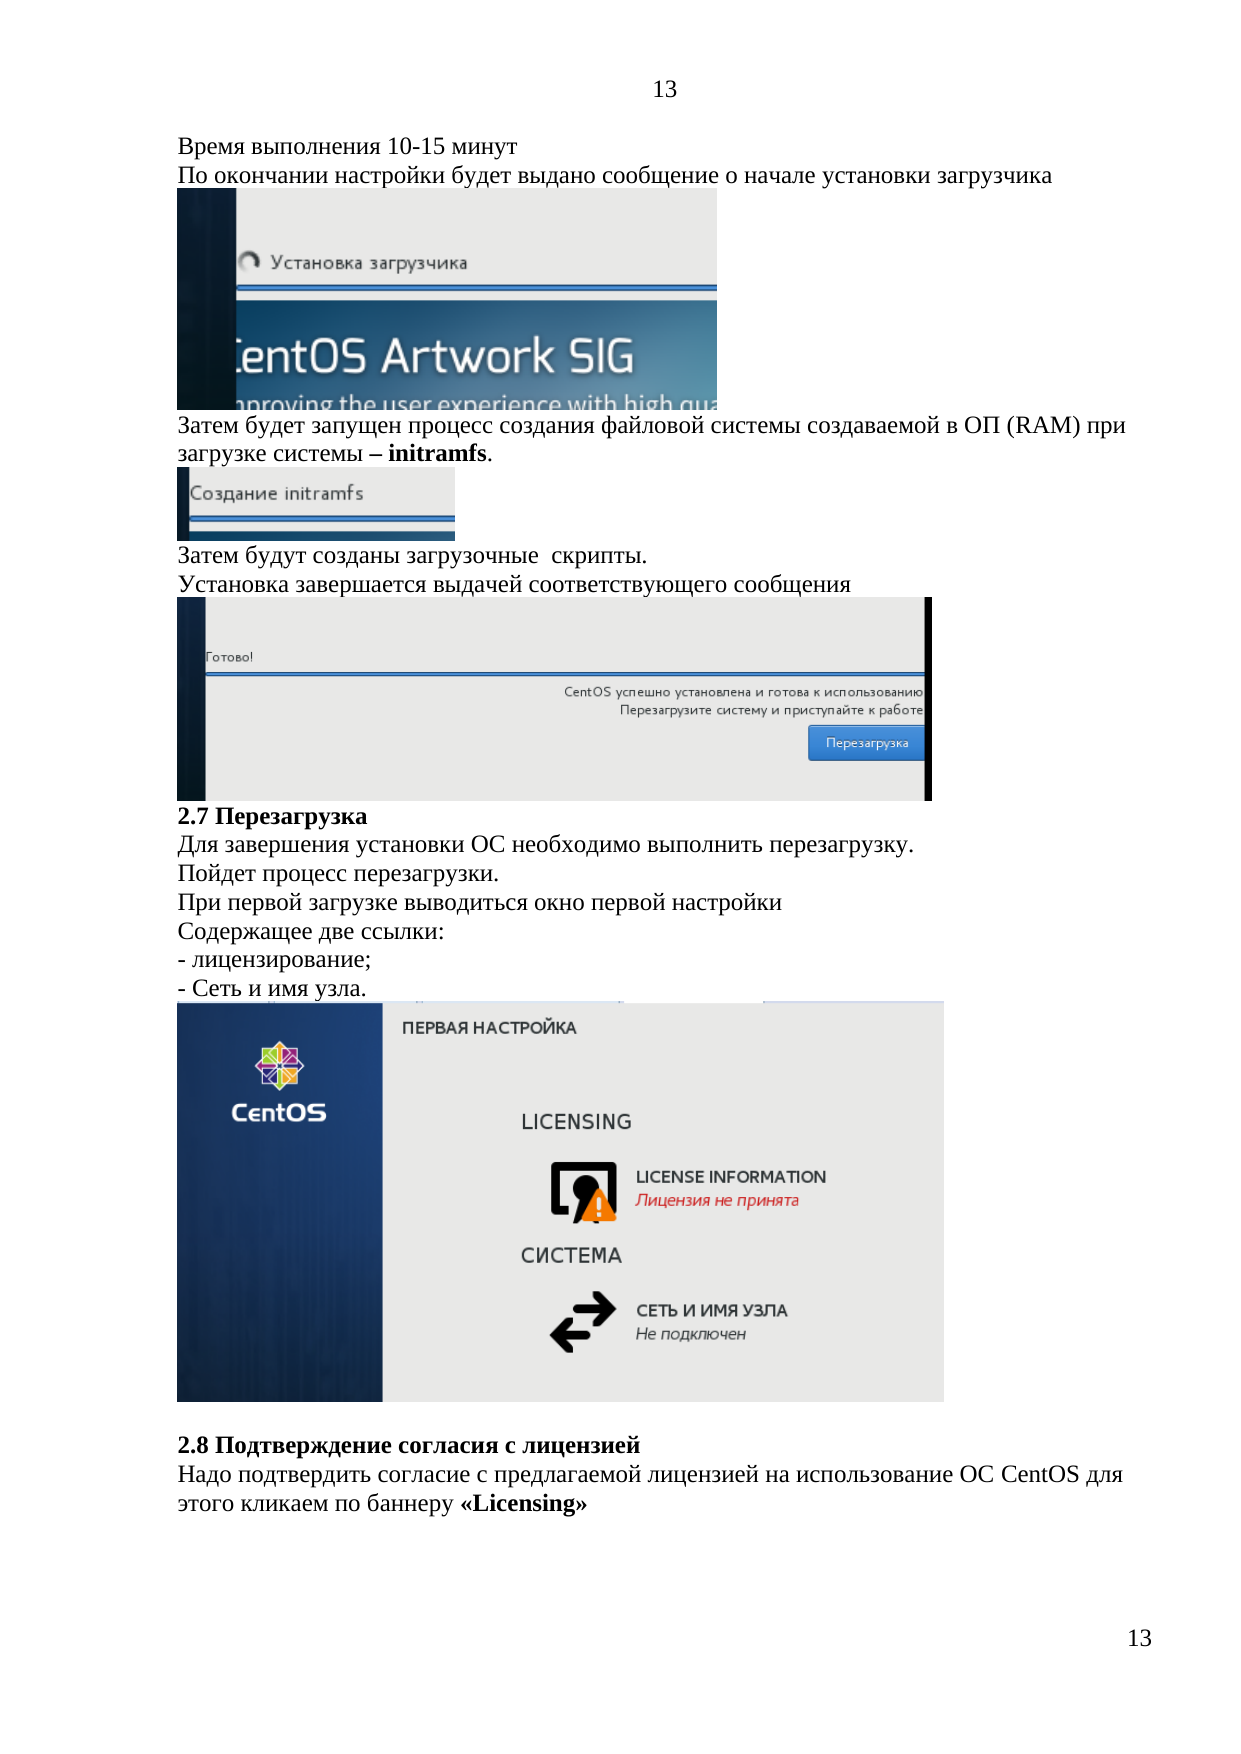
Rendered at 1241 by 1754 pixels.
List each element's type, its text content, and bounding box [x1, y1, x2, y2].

picture [177, 1001, 944, 1402]
text Пойдет процесс перезагрузки. [177, 858, 1152, 887]
text Затем будут созданы загрузочные скрипты. [177, 540, 1152, 569]
picture [177, 597, 932, 801]
text Затем будет запущен процесс создания файловой системы создаваемой в ОП (RAM) при загрузке системы – initramfs. [177, 410, 1152, 467]
text - Сеть и имя узла. [177, 973, 1152, 1002]
picture [177, 467, 455, 541]
text Время выполнения 10-15 минут [177, 131, 1152, 160]
text Для завершения установки ОС необходимо выполнить перезагрузку. [177, 829, 1152, 858]
picture [177, 188, 717, 410]
text - лицензирование; [177, 944, 1152, 973]
text По окончании настройки будет выдано сообщение о начале установки загрузчика [177, 160, 1152, 189]
text Надо подтвердить согласие с предлагаемой лицензией на использование ОС CentOS для этого кликаем по баннеру «Licensing» [177, 1459, 1152, 1516]
text 2.8 Подтверждение согласия с лицензией [177, 1430, 1152, 1459]
text При первой загрузке выводиться окно первой настройки [177, 887, 1152, 916]
text Содержащее две ссылки: [177, 916, 1152, 944]
text 2.7 Перезагрузка [177, 801, 1152, 829]
text Установка завершается выдачей соответствующего сообщения [177, 569, 1152, 598]
